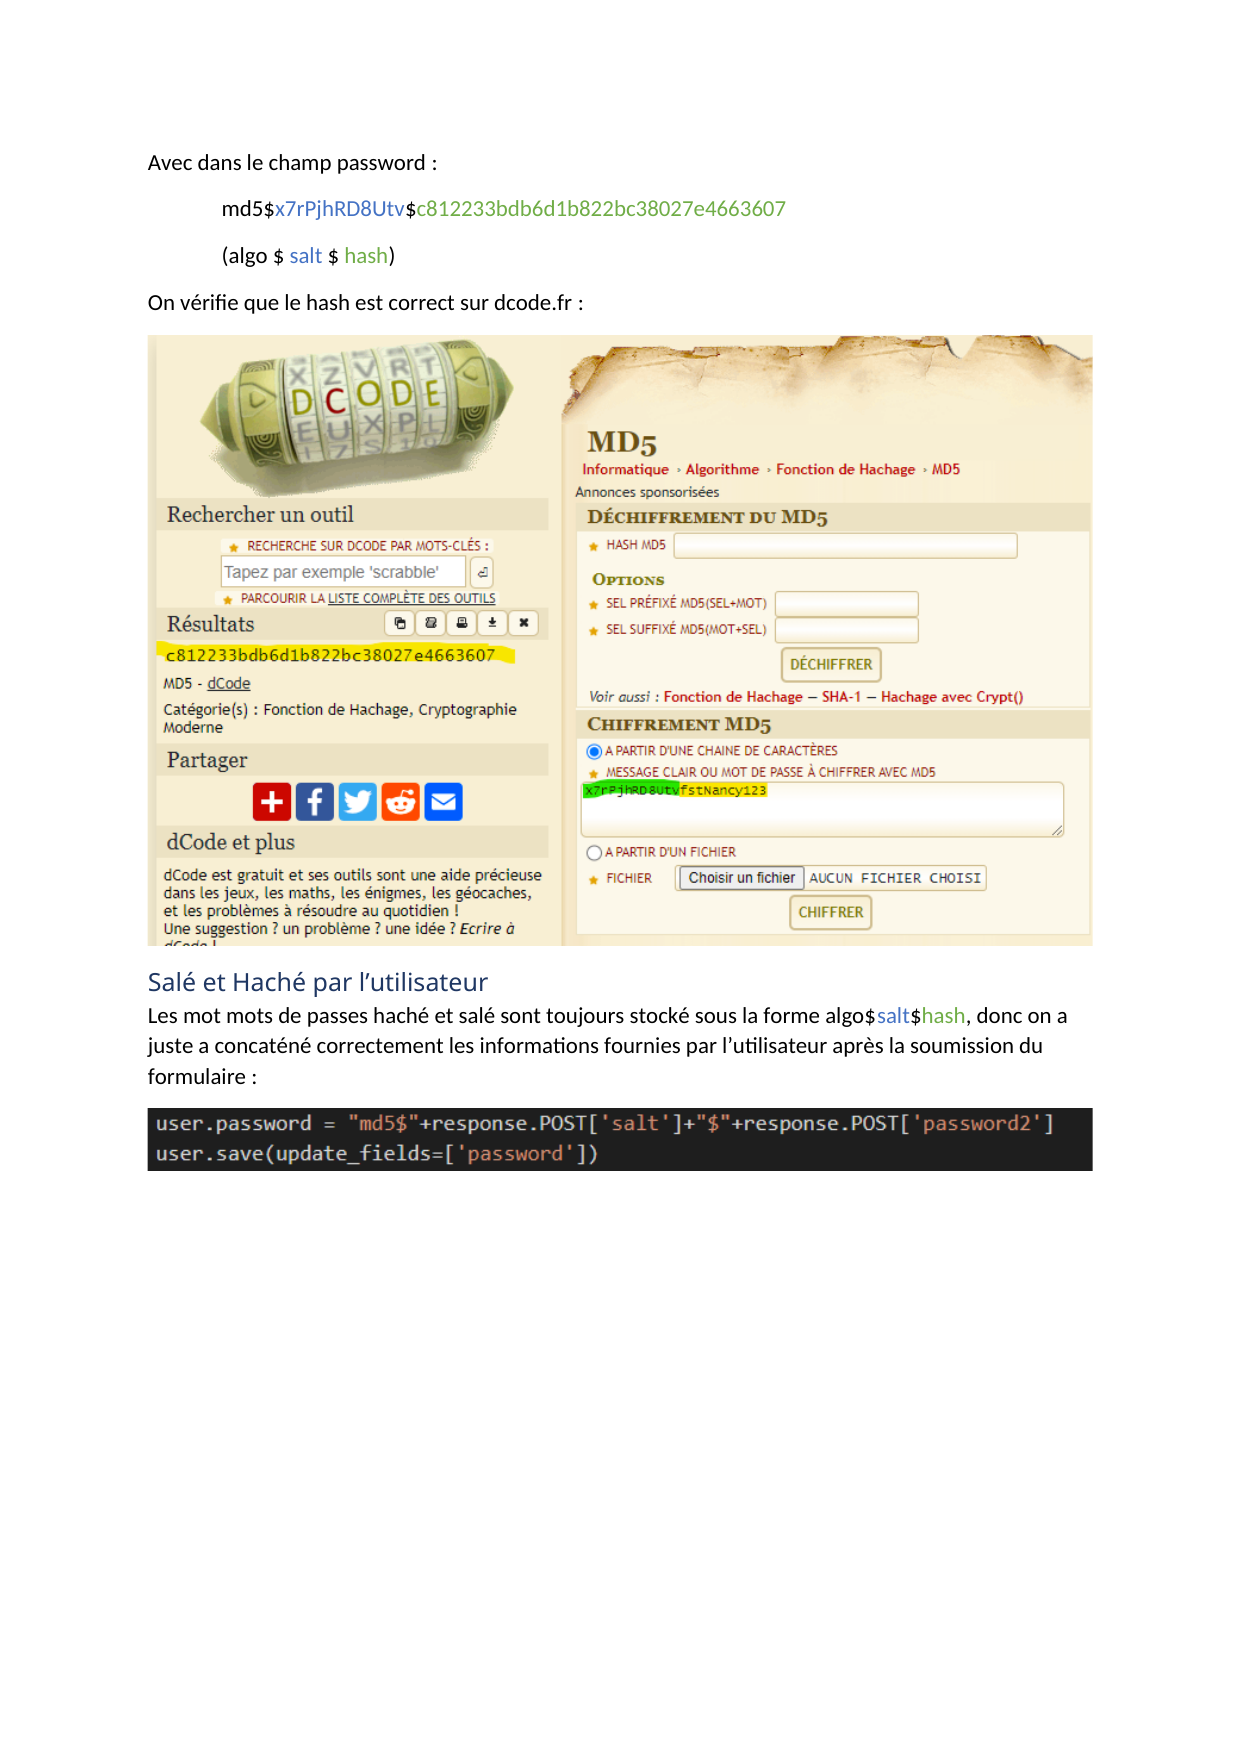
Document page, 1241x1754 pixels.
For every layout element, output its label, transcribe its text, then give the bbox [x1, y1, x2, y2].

subtitle Salé et Haché par l’utilisateur [148, 964, 1093, 999]
text On vérifie que le hash est correct sur dcode.fr : [148, 288, 1093, 316]
text (algo $ salt $ hash) [148, 241, 1093, 269]
picture [147, 1108, 1093, 1171]
text Les mot mots de passes haché et salé sont toujours stocké sous la forme algo$salt$hash, donc on a juste a concaténé correctement les informations fournies par l’utilisateur après la soumission du formulaire : [148, 1001, 1093, 1090]
picture [147, 335, 1093, 946]
text md5$x7rPjhRD8Utv$c812233bdb6d1b822bc38027e4663607 [148, 194, 1093, 222]
text Avec dans le champ password : [148, 148, 1093, 176]
